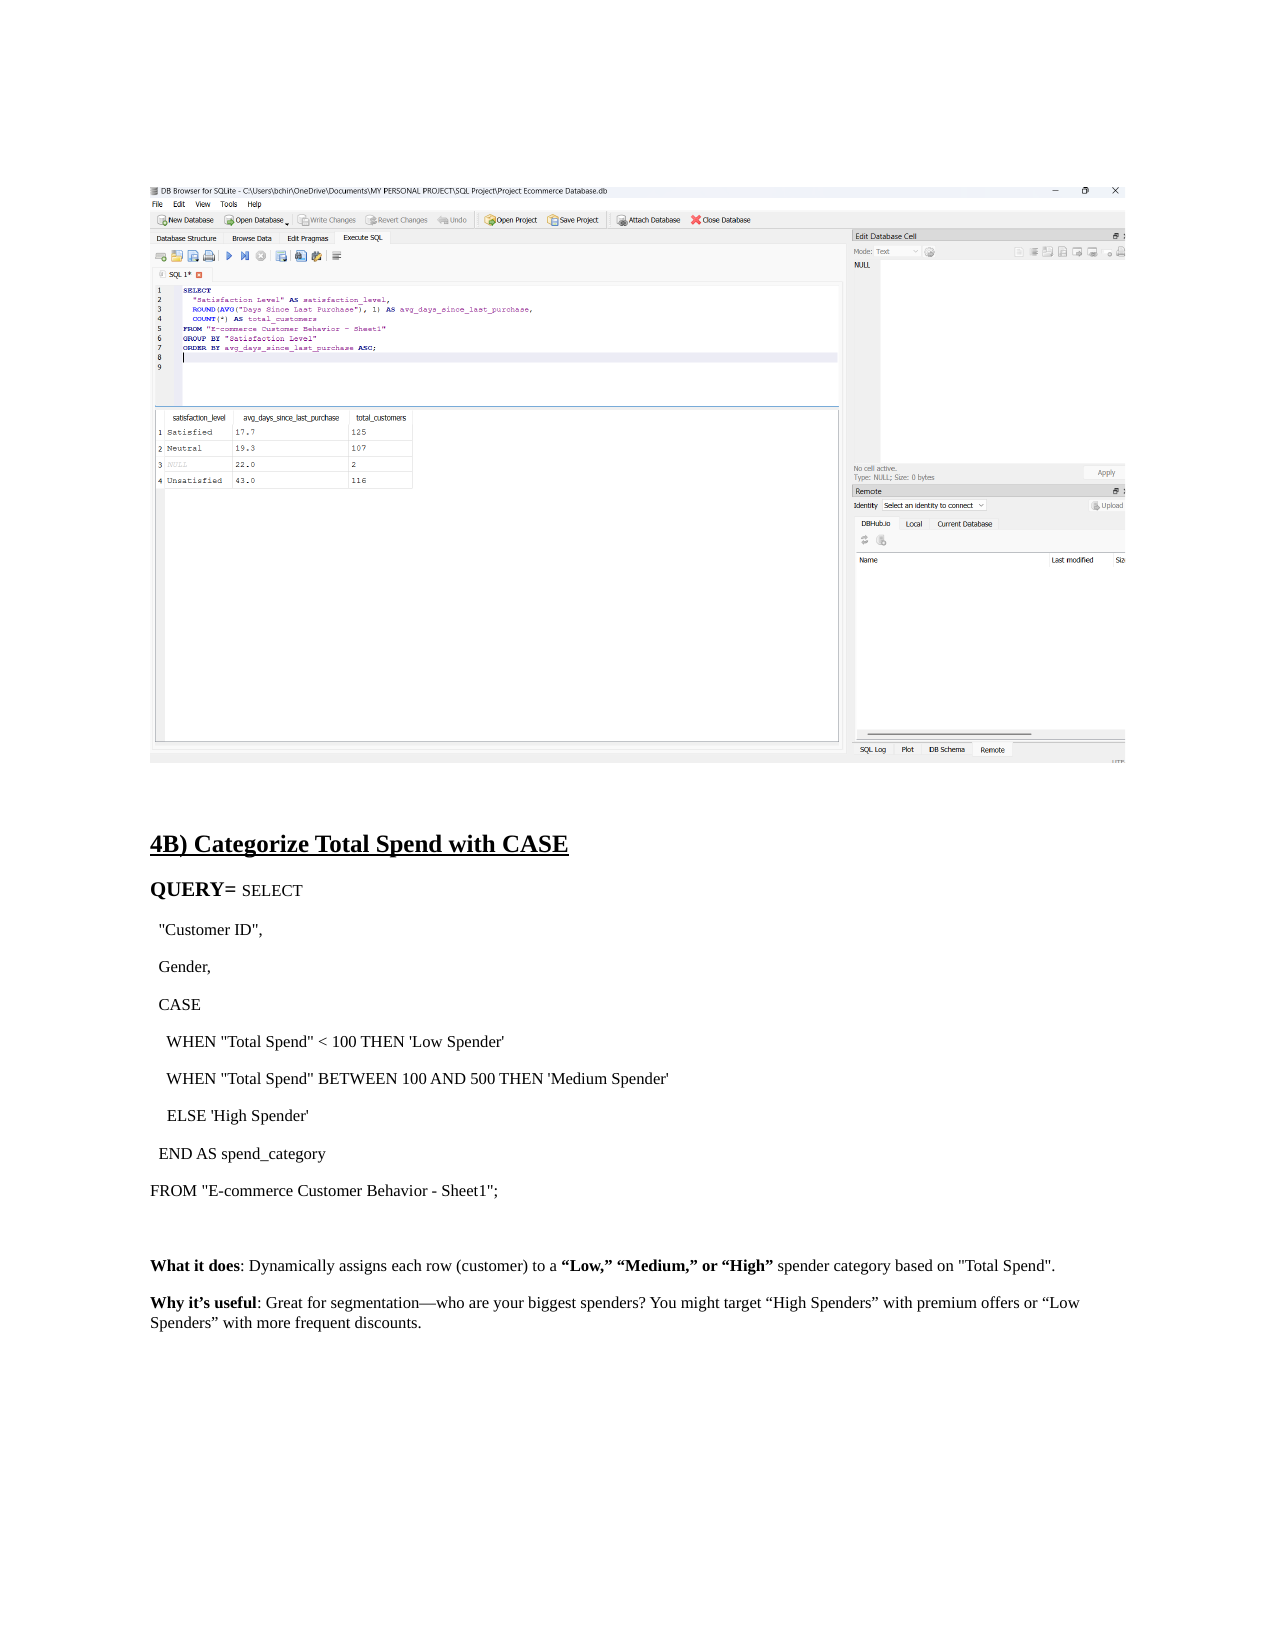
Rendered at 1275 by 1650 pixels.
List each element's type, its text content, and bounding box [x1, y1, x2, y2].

text Gender, [150, 957, 1125, 976]
text "Customer ID", [150, 920, 1125, 939]
text ELSE 'High Spender' [150, 1106, 1125, 1125]
text FROM "E-commerce Customer Behavior - Sheet1"; [150, 1181, 1125, 1200]
text 4B) Categorize Total Spend with CASE [150, 829, 1125, 858]
text QUERY= SELECT [150, 877, 1125, 901]
text CASE [150, 994, 1125, 1013]
picture [150, 187, 1125, 763]
text END AS spend_category [150, 1143, 1125, 1163]
text WHEN "Total Spend" < 100 THEN 'Low Spender' [150, 1032, 1125, 1051]
text WHEN "Total Spend" BETWEEN 100 AND 500 THEN 'Medium Spender' [150, 1069, 1125, 1088]
text Why it’s useful: Great for segmentation—who are your biggest spenders? You might target “High Spenders” with premium offers or “Low Spenders” with more frequent discounts. [150, 1293, 1125, 1332]
text What it does: Dynamically assigns each row (customer) to a “Low,” “Medium,” or “High” spender category based on "Total Spend". [150, 1255, 1125, 1274]
